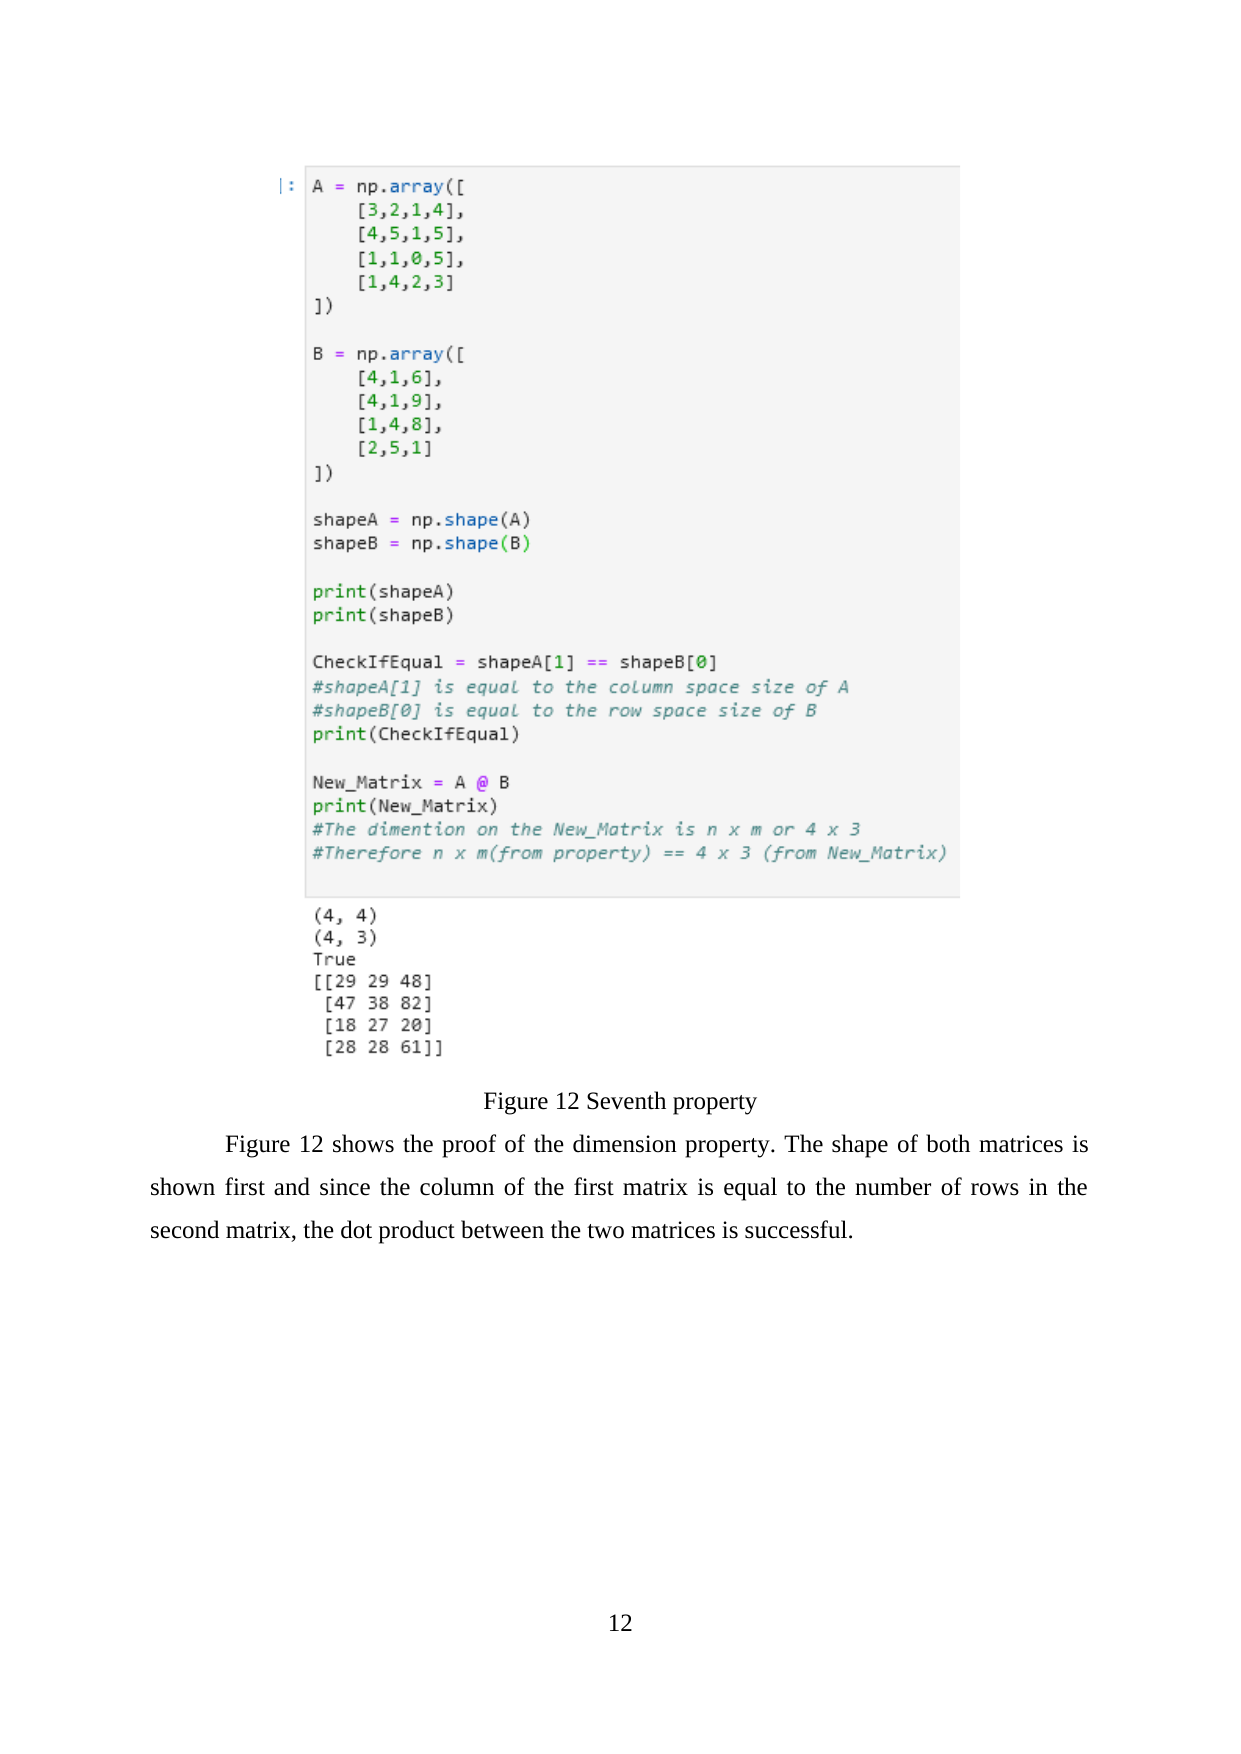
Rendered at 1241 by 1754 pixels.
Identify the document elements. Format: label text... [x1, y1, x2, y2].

text Figure 12 Seventh property [150, 1086, 1090, 1115]
picture [280, 156, 961, 1072]
text Figure 12 shows the proof of the dimension property. The shape of both matrices is shown first and since the column of the first matrix is equal to the number of rows in the second matrix, the dot product between the two matrices is successful. [150, 1129, 1090, 1244]
